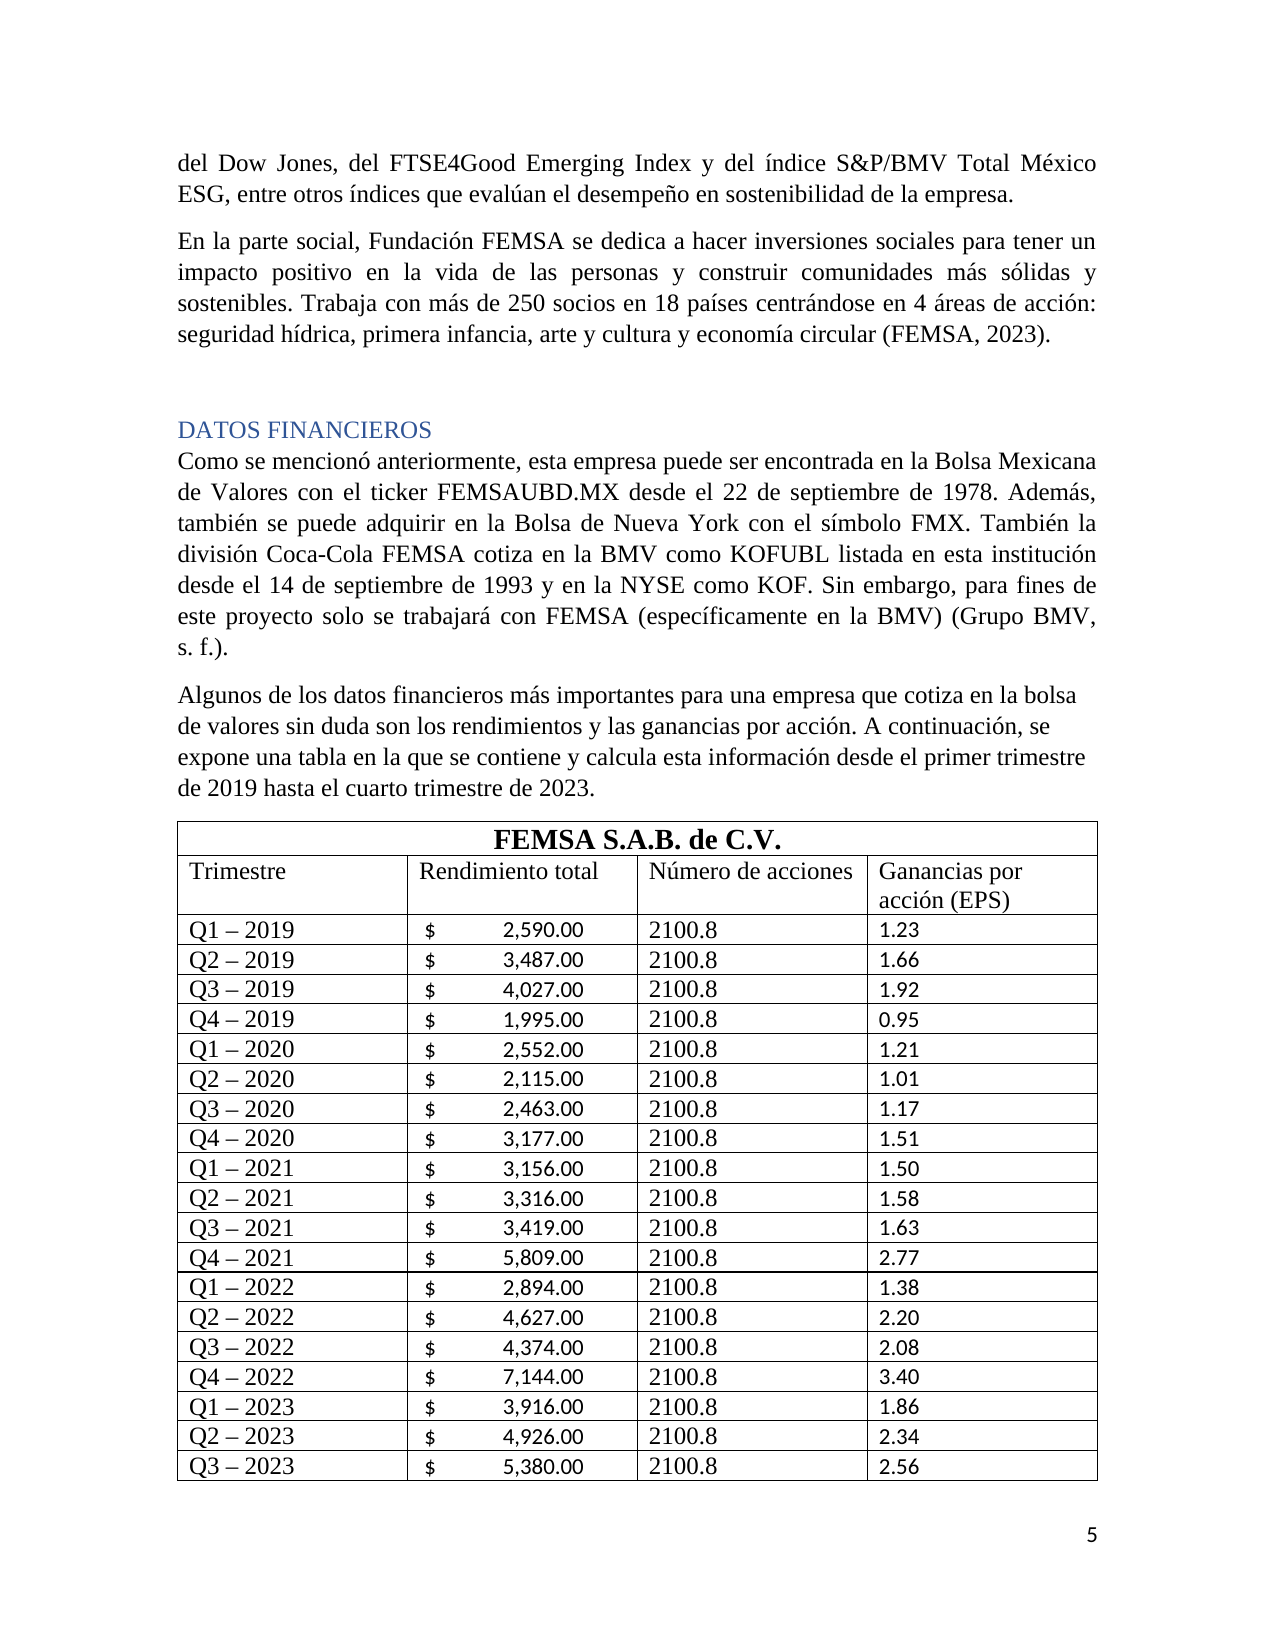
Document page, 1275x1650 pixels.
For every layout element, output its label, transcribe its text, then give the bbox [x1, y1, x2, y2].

table_cell Q4 – 2020 [178, 1124, 407, 1152]
table_cell $ 1,995.00 [408, 1004, 637, 1033]
table_cell $ 2,552.00 [408, 1034, 637, 1063]
table_cell 2.56 [868, 1451, 1097, 1480]
table_cell $ 3,916.00 [408, 1392, 637, 1420]
text Algunos de los datos financieros más importantes para una empresa que cotiza en la bolsa de valores sin duda son los rendimientos y las ganancias por acción. A continuación, se expone una tabla en la que se contiene y calcula esta información desde el primer trimestre de 2019 hasta el cuarto trimestre de 2023. [177, 680, 1098, 802]
table_cell $ 4,627.00 [408, 1302, 637, 1331]
table_cell 2100.8 [638, 1034, 867, 1063]
table_cell Q4 – 2021 [178, 1243, 407, 1271]
table_cell $ 3,419.00 [408, 1213, 637, 1242]
table_cell Q3 – 2023 [178, 1451, 407, 1480]
table_cell Q2 – 2020 [178, 1064, 407, 1093]
table_cell 2.20 [868, 1302, 1097, 1331]
table_cell 2100.8 [638, 915, 867, 944]
table_cell Q3 – 2022 [178, 1332, 407, 1361]
table_cell Q3 – 2021 [178, 1213, 407, 1242]
table_header FEMSA S.A.B. de C.V. [178, 822, 1097, 855]
table_cell $ 2,115.00 [408, 1064, 637, 1093]
table_cell 2100.8 [638, 1124, 867, 1152]
table_cell 0.95 [868, 1004, 1097, 1033]
subtitle DATOS FINANCIEROS [177, 415, 1098, 444]
table_cell 1.23 [868, 915, 1097, 944]
table_cell Rendimiento total [408, 856, 637, 914]
table_cell Q1 – 2019 [178, 915, 407, 944]
table_cell Q1 – 2022 [178, 1273, 407, 1301]
table_cell Q2 – 2021 [178, 1183, 407, 1212]
table_cell 1.63 [868, 1213, 1097, 1242]
table_cell Ganancias por acción (EPS) [868, 856, 1097, 914]
table_cell 2100.8 [638, 1392, 867, 1420]
table_cell Q2 – 2023 [178, 1421, 407, 1450]
table_cell 1.92 [868, 975, 1097, 1003]
table_cell $ 4,027.00 [408, 975, 637, 1003]
table_cell 2100.8 [638, 1421, 867, 1450]
table_cell 2100.8 [638, 1273, 867, 1301]
text Como se mencionó anteriormente, esta empresa puede ser encontrada en la Bolsa Mexicana de Valores con el ticker FEMSAUBD.MX desde el 22 de septiembre de 1978. Además, también se puede adquirir en la Bolsa de Nueva York con el símbolo FMX. También la división Coca-Cola FEMSA cotiza en la BMV como KOFUBL listada en esta institución desde el 14 de septiembre de 1993 y en la NYSE como KOF. Sin embargo, para fines de este proyecto solo se trabajará con FEMSA (específicamente en la BMV) (Grupo BMV, s. f.). [177, 446, 1098, 661]
table_cell 1.21 [868, 1034, 1097, 1063]
table_cell $ 2,894.00 [408, 1273, 637, 1301]
table_cell Q1 – 2023 [178, 1392, 407, 1420]
table_cell $ 4,374.00 [408, 1332, 637, 1361]
table_cell $ 3,487.00 [408, 945, 637, 973]
table_cell 2.77 [868, 1243, 1097, 1271]
table_cell 2100.8 [638, 1153, 867, 1182]
table_cell $ 2,590.00 [408, 915, 637, 944]
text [177, 148, 1098, 207]
table_cell Q4 – 2022 [178, 1362, 407, 1391]
table_cell $ 4,926.00 [408, 1421, 637, 1450]
table_cell Trimestre [178, 856, 407, 914]
table_cell Q4 – 2019 [178, 1004, 407, 1033]
table_cell 1.58 [868, 1183, 1097, 1212]
table_cell 2100.8 [638, 975, 867, 1003]
table_cell $ 5,809.00 [408, 1243, 637, 1271]
table_cell $ 3,156.00 [408, 1153, 637, 1182]
table_cell 1.86 [868, 1392, 1097, 1420]
table_cell 2100.8 [638, 1094, 867, 1122]
table_cell 2100.8 [638, 1332, 867, 1361]
table_cell 2.34 [868, 1421, 1097, 1450]
table_cell 3.40 [868, 1362, 1097, 1391]
table_cell $ 3,316.00 [408, 1183, 637, 1212]
table_cell 2100.8 [638, 1362, 867, 1391]
table_cell Q1 – 2021 [178, 1153, 407, 1182]
table_cell $ 2,463.00 [408, 1094, 637, 1122]
table_cell 2100.8 [638, 1302, 867, 1331]
table_cell 2100.8 [638, 1243, 867, 1271]
table_cell Q2 – 2022 [178, 1302, 407, 1331]
table_cell 1.17 [868, 1094, 1097, 1122]
table_cell 2100.8 [638, 1064, 867, 1093]
table_cell $ 7,144.00 [408, 1362, 637, 1391]
table_cell 1.51 [868, 1124, 1097, 1152]
table_cell Q2 – 2019 [178, 945, 407, 973]
table_cell 2100.8 [638, 1213, 867, 1242]
table_cell Q3 – 2019 [178, 975, 407, 1003]
table_cell 1.66 [868, 945, 1097, 973]
table_cell $ 5,380.00 [408, 1451, 637, 1480]
table_cell 2100.8 [638, 945, 867, 973]
table_cell 2100.8 [638, 1183, 867, 1212]
table_cell 2.08 [868, 1332, 1097, 1361]
table_cell Número de acciones [638, 856, 867, 914]
table_cell 1.01 [868, 1064, 1097, 1093]
table_cell 2100.8 [638, 1451, 867, 1480]
table_cell 2100.8 [638, 1004, 867, 1033]
table_cell Q1 – 2020 [178, 1034, 407, 1063]
table_cell 1.38 [868, 1273, 1097, 1301]
text En la parte social, Fundación FEMSA se dedica a hacer inversiones sociales para tener un impacto positivo en la vida de las personas y construir comunidades más sólidas y sostenibles. Trabaja con más de 250 socios en 18 países centrándose en 4 áreas de acción: seguridad hídrica, primera infancia, arte y cultura y economía circular (FEMSA, 2023). [177, 226, 1098, 348]
table_cell $ 3,177.00 [408, 1124, 637, 1152]
table_cell Q3 – 2020 [178, 1094, 407, 1122]
table_cell 1.50 [868, 1153, 1097, 1182]
